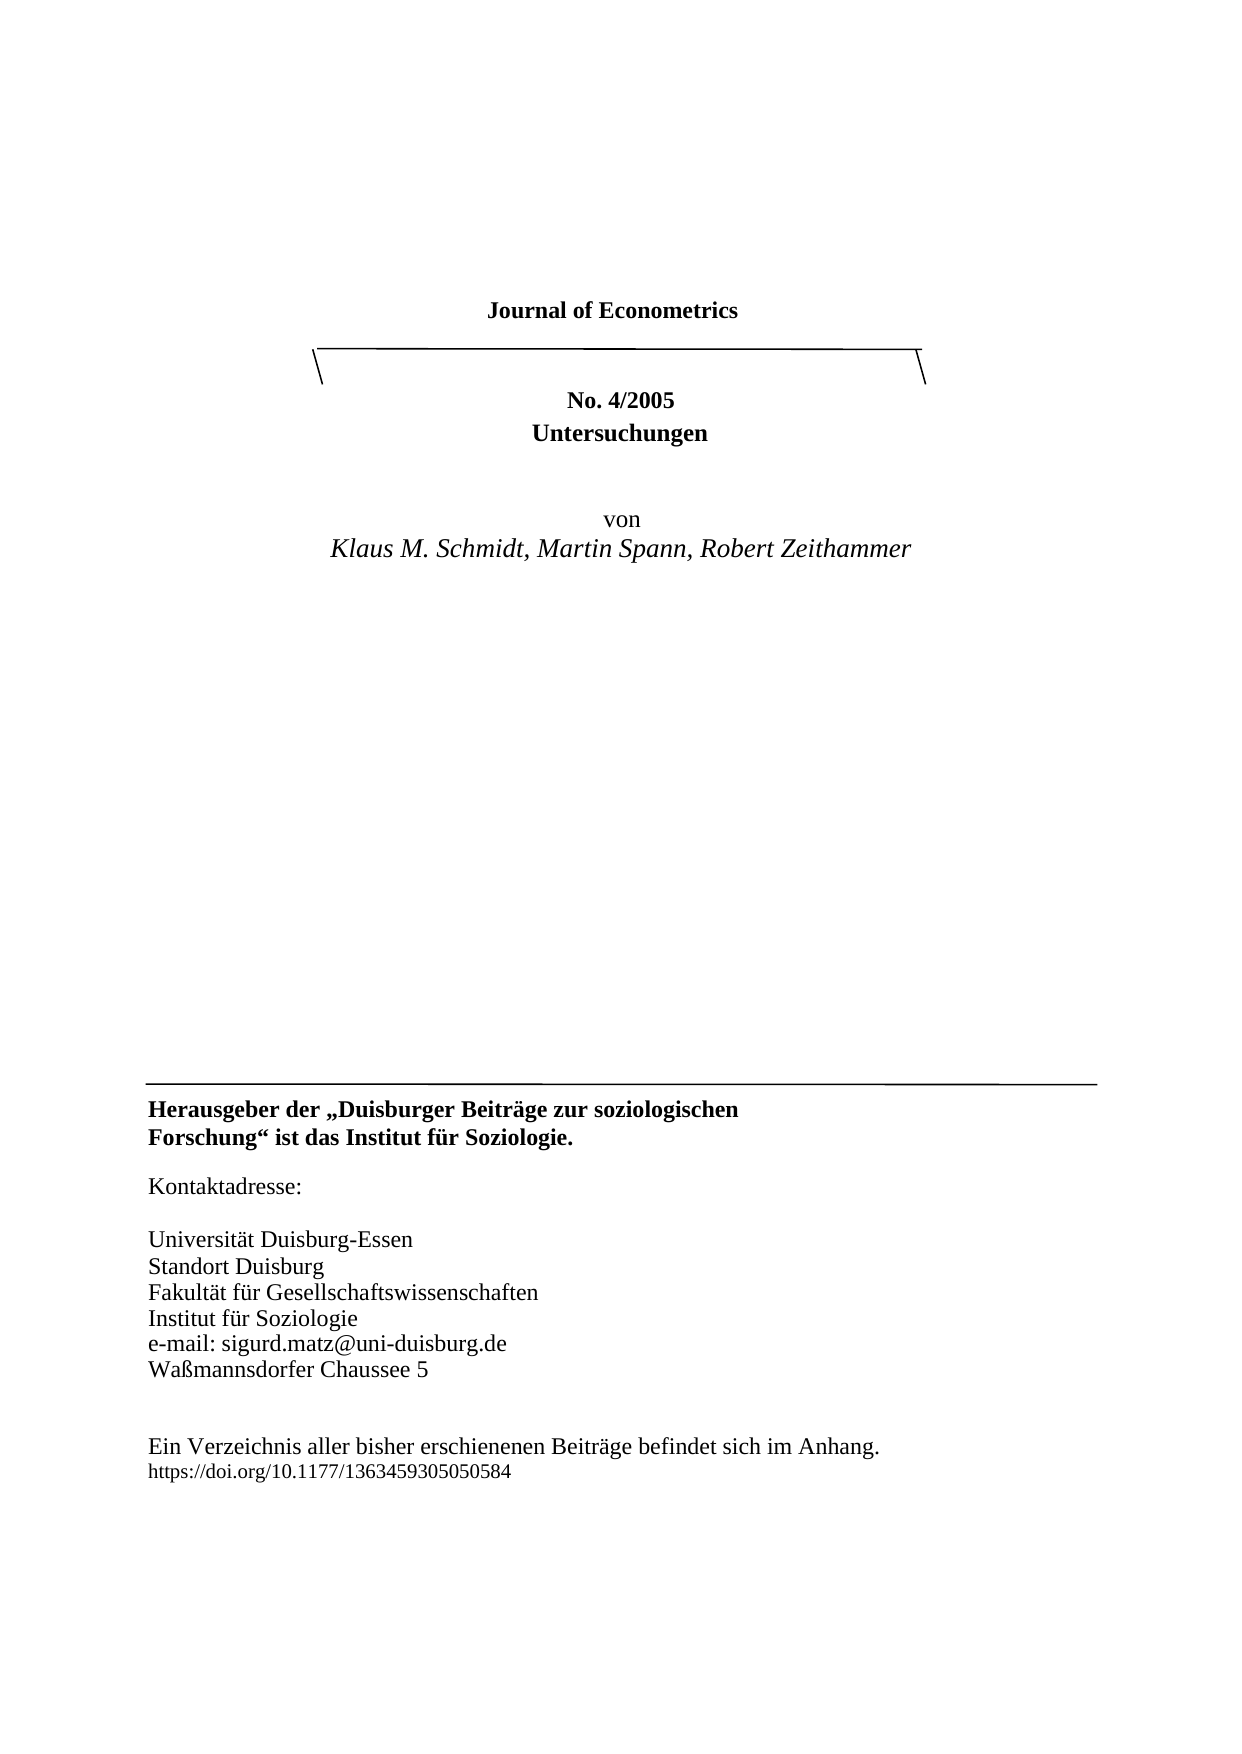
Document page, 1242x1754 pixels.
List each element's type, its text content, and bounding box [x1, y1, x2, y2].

text Ein Verzeichnis aller bisher erschienenen Beiträge befindet sich im Anhang. [148, 1432, 1092, 1459]
text Herausgeber der „Duisburger Beiträge zur soziologischen Forschung“ ist das Institut für Soziologie. [148, 1096, 837, 1150]
text No. 4/2005 [148, 386, 1094, 414]
text von [148, 504, 1096, 533]
text Fakultät für Gesellschaftswissenschaften [148, 1280, 1092, 1306]
text https://doi.org/10.1177/1363459305050584 [148, 1459, 1092, 1483]
text e-mail: sigurd.matz@uni-duisburg.de [148, 1332, 1092, 1357]
text Waßmannsdorfer Chaussee 5 [148, 1357, 443, 1383]
text Journal of Econometrics [148, 297, 1077, 324]
text Untersuchungen [148, 418, 1092, 446]
text Kontaktadresse: [148, 1172, 1092, 1199]
text Institut für Soziologie [148, 1306, 1092, 1332]
text Standort Duisburg [148, 1253, 1092, 1280]
text Universität Duisburg-Essen [148, 1225, 1092, 1253]
text Klaus M. Schmidt, Martin Spann, Robert Zeithammer [148, 533, 1094, 564]
